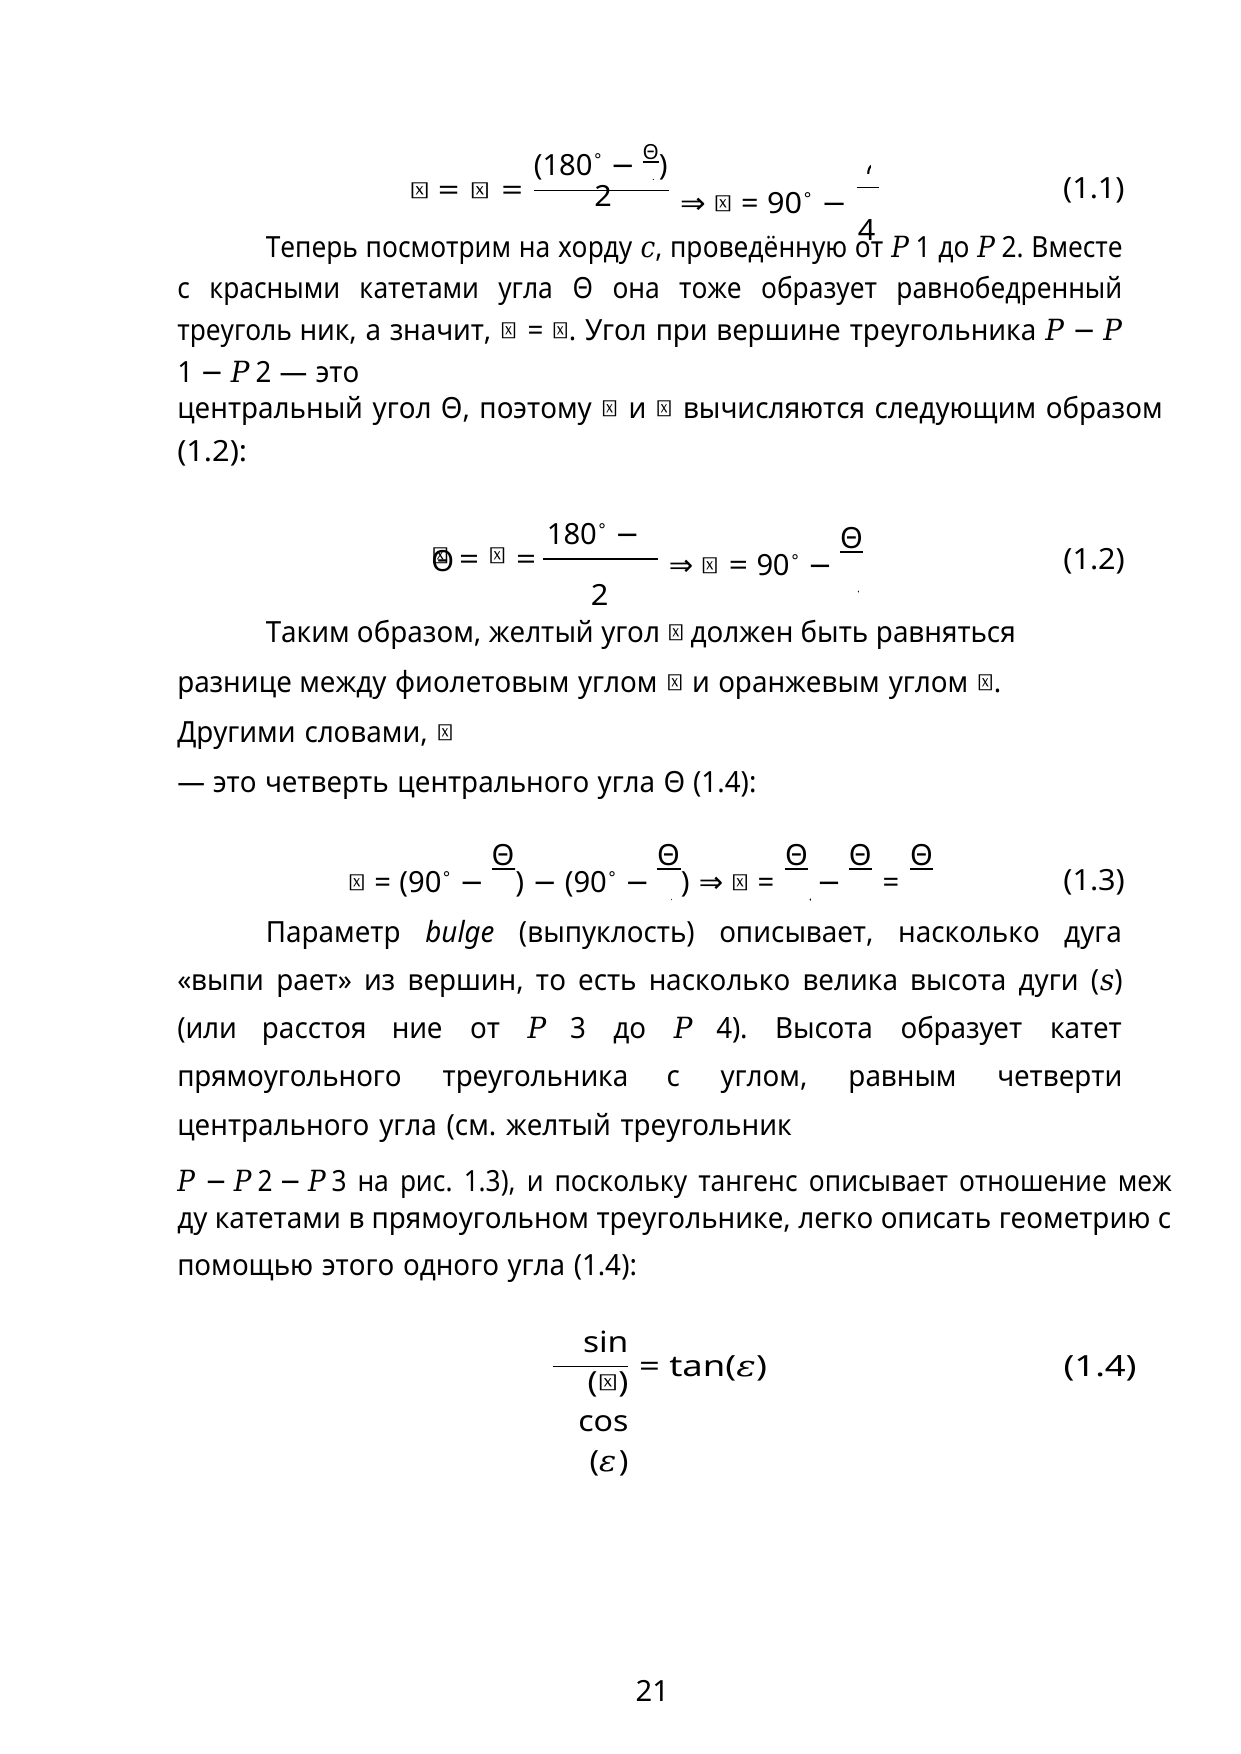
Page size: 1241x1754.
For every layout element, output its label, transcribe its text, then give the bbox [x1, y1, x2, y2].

text 𝑃 − 𝑃 2 − 𝑃 3 на рис. 1.3), и поскольку тангенс описывает отношение меж­ [177, 1152, 1186, 1201]
text Параметр bulge (выпуклость) описывает, насколько дуга «выпи­ рает» из вершин, то есть насколько велика высота дуги (𝑠) (или расстоя­ ние от 𝑃 3 до 𝑃 4). Высота образует катет прямоугольного треугольника с углом, равным четверти центрального угла (см. желтый треугольник [177, 912, 1122, 1143]
text (1.3) [1063, 859, 1186, 899]
text 𝛾 = 𝜉 = 180∘ − Θ [431, 509, 658, 580]
text ⇒ 𝜙 = 90∘ − 4 [680, 161, 879, 226]
text (1.1) [1063, 167, 1186, 207]
text (1.2) [1063, 538, 1186, 578]
text sin(𝜀) cos(𝜀) [553, 1321, 628, 1480]
text ду катетами в прямоугольном треугольнике, легко описать геометрию с [177, 1201, 1186, 1235]
text 2 [33, 580, 608, 611]
text ⇒ 𝛾 = 90∘ − Θ [668, 518, 865, 584]
text 𝜀 = (90∘ − Θ) − (90∘ − Θ) ⇒ 𝜀 = Θ − Θ = Θ [348, 834, 948, 901]
text Теперь посмотрим на хорду 𝑐, проведённую от 𝑃 1 до 𝑃 2. Вместе с красными катетами угла Θ она тоже образует равнобедренный треуголь­ ник, а значит, 𝛾 = 𝜉. Угол при вершине треугольника 𝑃 − 𝑃 1 − 𝑃 2 — это [177, 226, 1122, 391]
text 𝜙 = 𝜏 = [33, 169, 523, 208]
text Таким образом, желтый угол 𝜀 должен быть равняться разнице между фиолетовым углом 𝜙 и оранжевым углом 𝛾. Другими словами, 𝜀 [177, 611, 1122, 751]
text (1.2): [177, 430, 1186, 470]
text (180∘ − Θ) 2 [533, 144, 671, 215]
text — это четверть центрального угла Θ (1.4): [177, 761, 1186, 801]
text центральный угол Θ, поэтому 𝛾 и 𝜉 вычисляются следующим образом [177, 393, 1186, 425]
text = tan(𝜀) (1.4) [639, 1345, 1186, 1385]
text помощью этого одного угла (1.4): [177, 1244, 1186, 1284]
